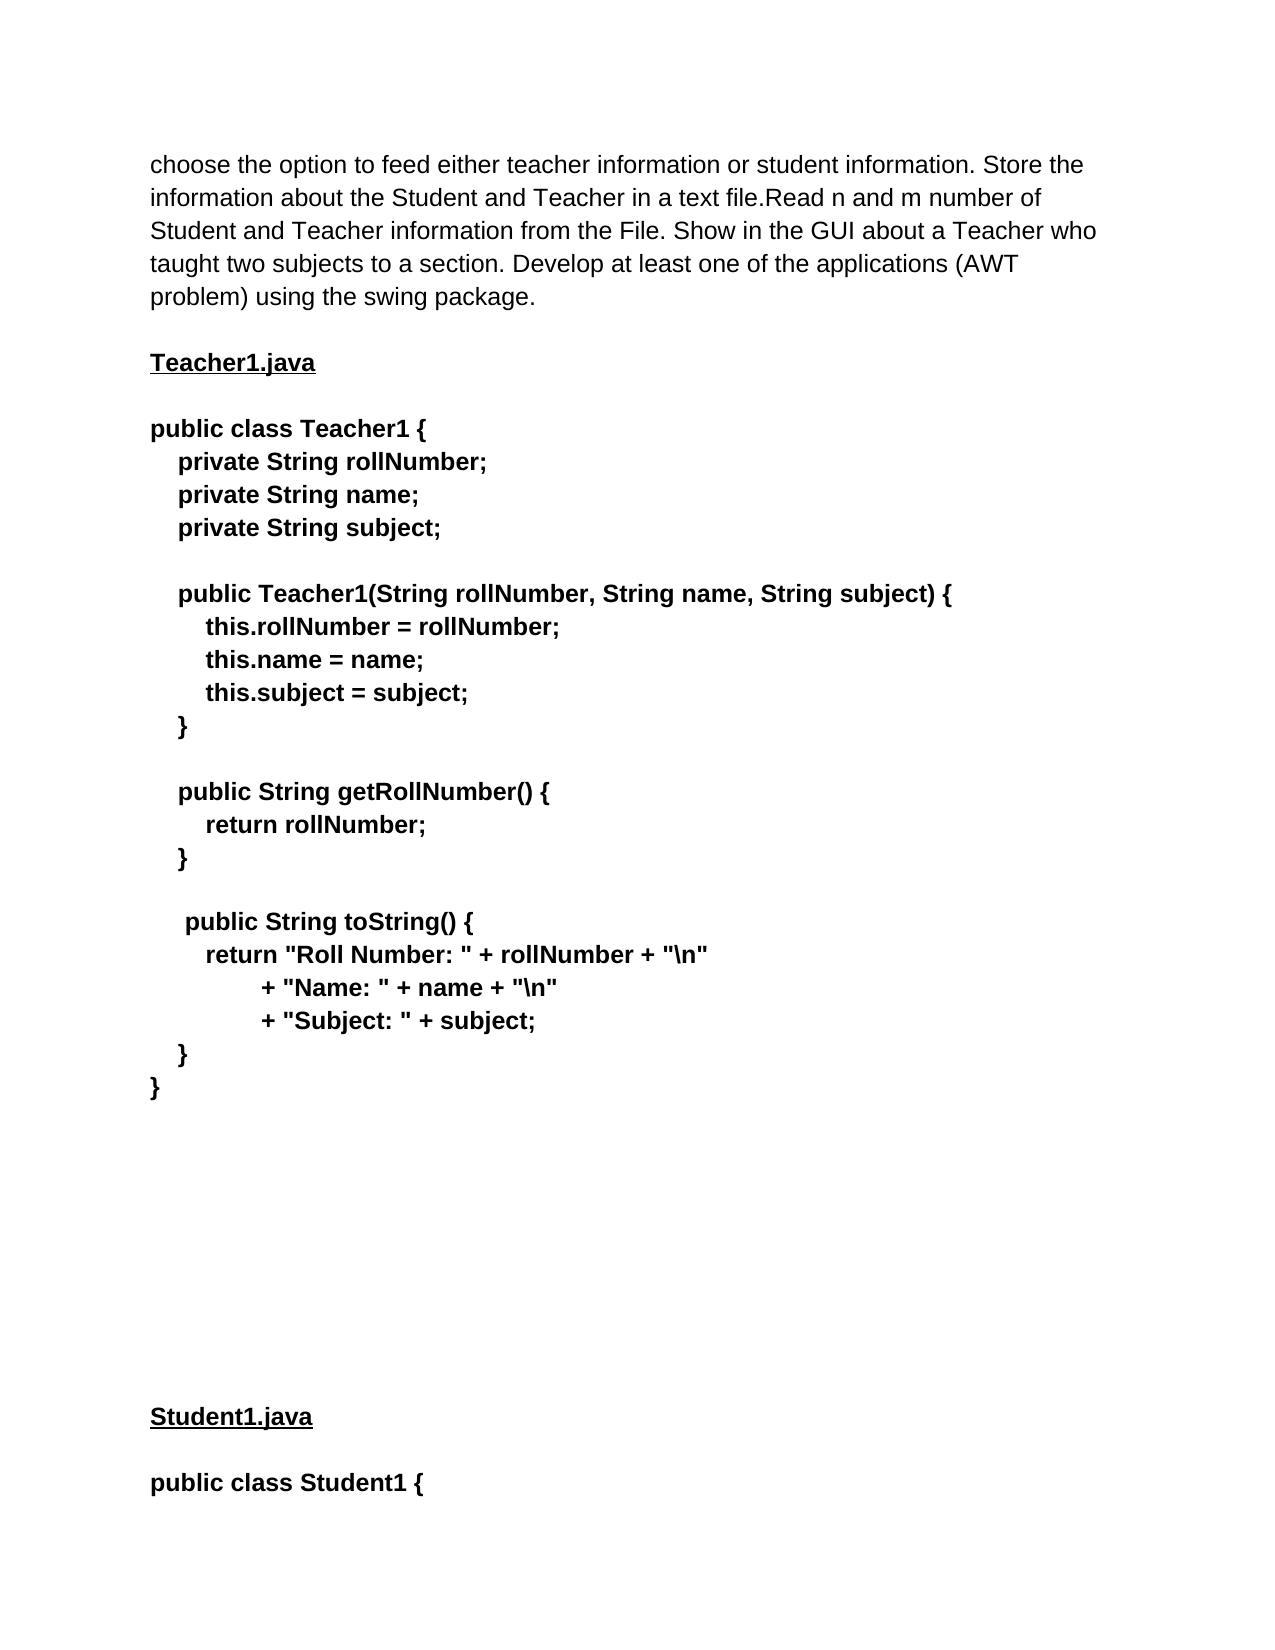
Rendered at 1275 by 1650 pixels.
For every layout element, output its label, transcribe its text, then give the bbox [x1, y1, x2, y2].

text this.subject = subject; [150, 678, 1125, 707]
text + "Subject: " + subject; [150, 1006, 1125, 1035]
text public Teacher1(String rollNumber, String name, String subject) { [150, 579, 1125, 608]
text } [150, 843, 1125, 872]
text public String toString() { [150, 907, 1125, 936]
text Teacher1.java [150, 348, 1125, 377]
text return "Roll Number: " + rollNumber + "\n" [150, 940, 1125, 969]
text public String getRollNumber() { [150, 777, 1125, 806]
text private String rollNumber; [150, 447, 1125, 476]
text } [150, 711, 1125, 740]
text private String subject; [150, 513, 1125, 542]
text public class Teacher1 { [150, 414, 1125, 443]
text this.rollNumber = rollNumber; [150, 612, 1125, 641]
text } [150, 1072, 1125, 1101]
text } [150, 1039, 1125, 1068]
text + "Name: " + name + "\n" [150, 973, 1125, 1002]
text public class Student1 { [150, 1468, 1125, 1497]
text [150, 150, 1125, 311]
text private String name; [150, 480, 1125, 509]
text Student1.java [150, 1402, 1125, 1431]
text return rollNumber; [150, 810, 1125, 839]
text this.name = name; [150, 645, 1125, 674]
